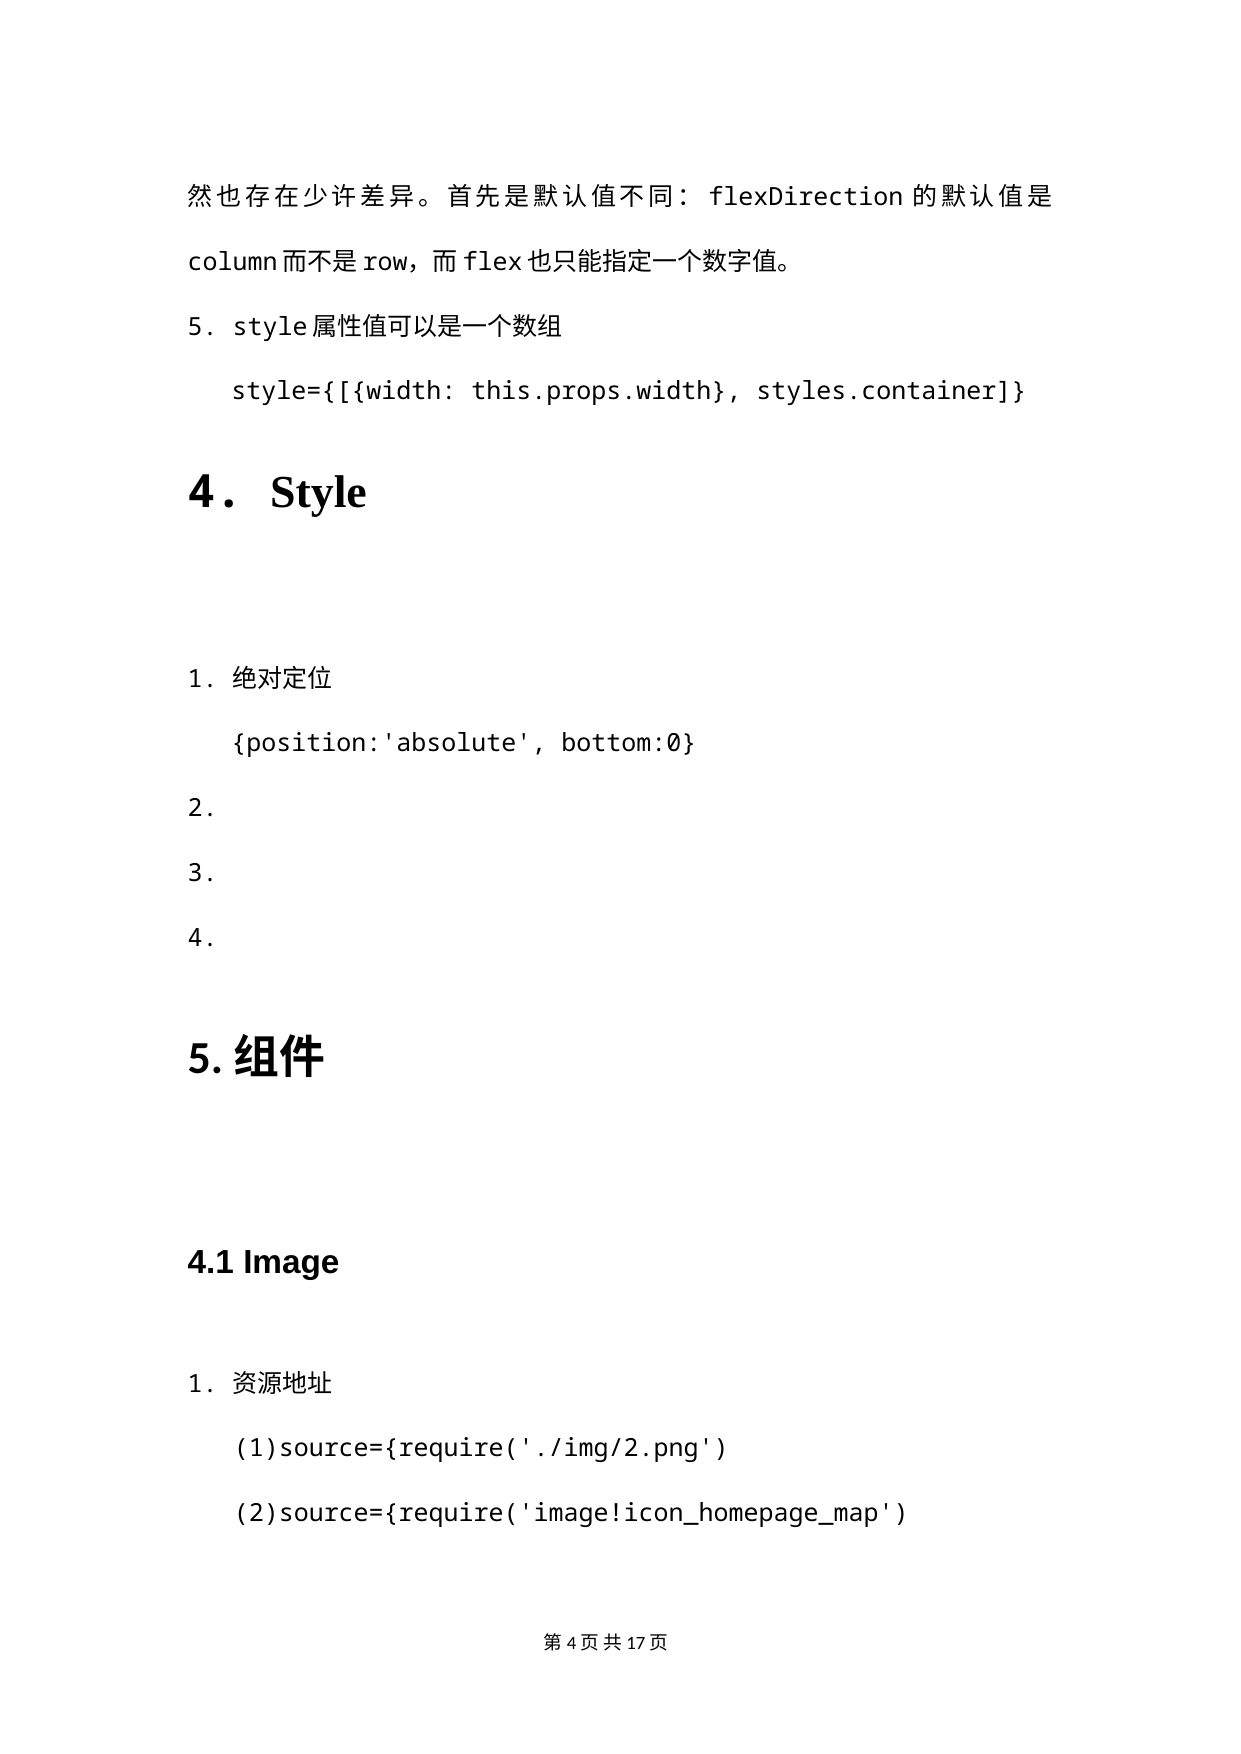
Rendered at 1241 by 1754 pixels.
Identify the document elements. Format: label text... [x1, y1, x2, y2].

list 绝对定位 [187, 644, 1053, 709]
list (2)source={require('image!icon_homepage_map') [233, 1479, 1053, 1544]
subtitle Style [187, 457, 1053, 522]
list style={[{width: this.props.width}, styles.container]} [187, 357, 1053, 422]
list 资源地址 [187, 1349, 1053, 1414]
list {position:'absolute', bottom:0} [187, 709, 1053, 774]
list (1)source={require('./img/2.png') [233, 1414, 1053, 1479]
subtitle 组件 [187, 1004, 1053, 1102]
subtitle 4.1 Image [187, 1229, 1053, 1294]
list style属性值可以是一个数组 [187, 292, 1053, 357]
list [187, 162, 1053, 292]
